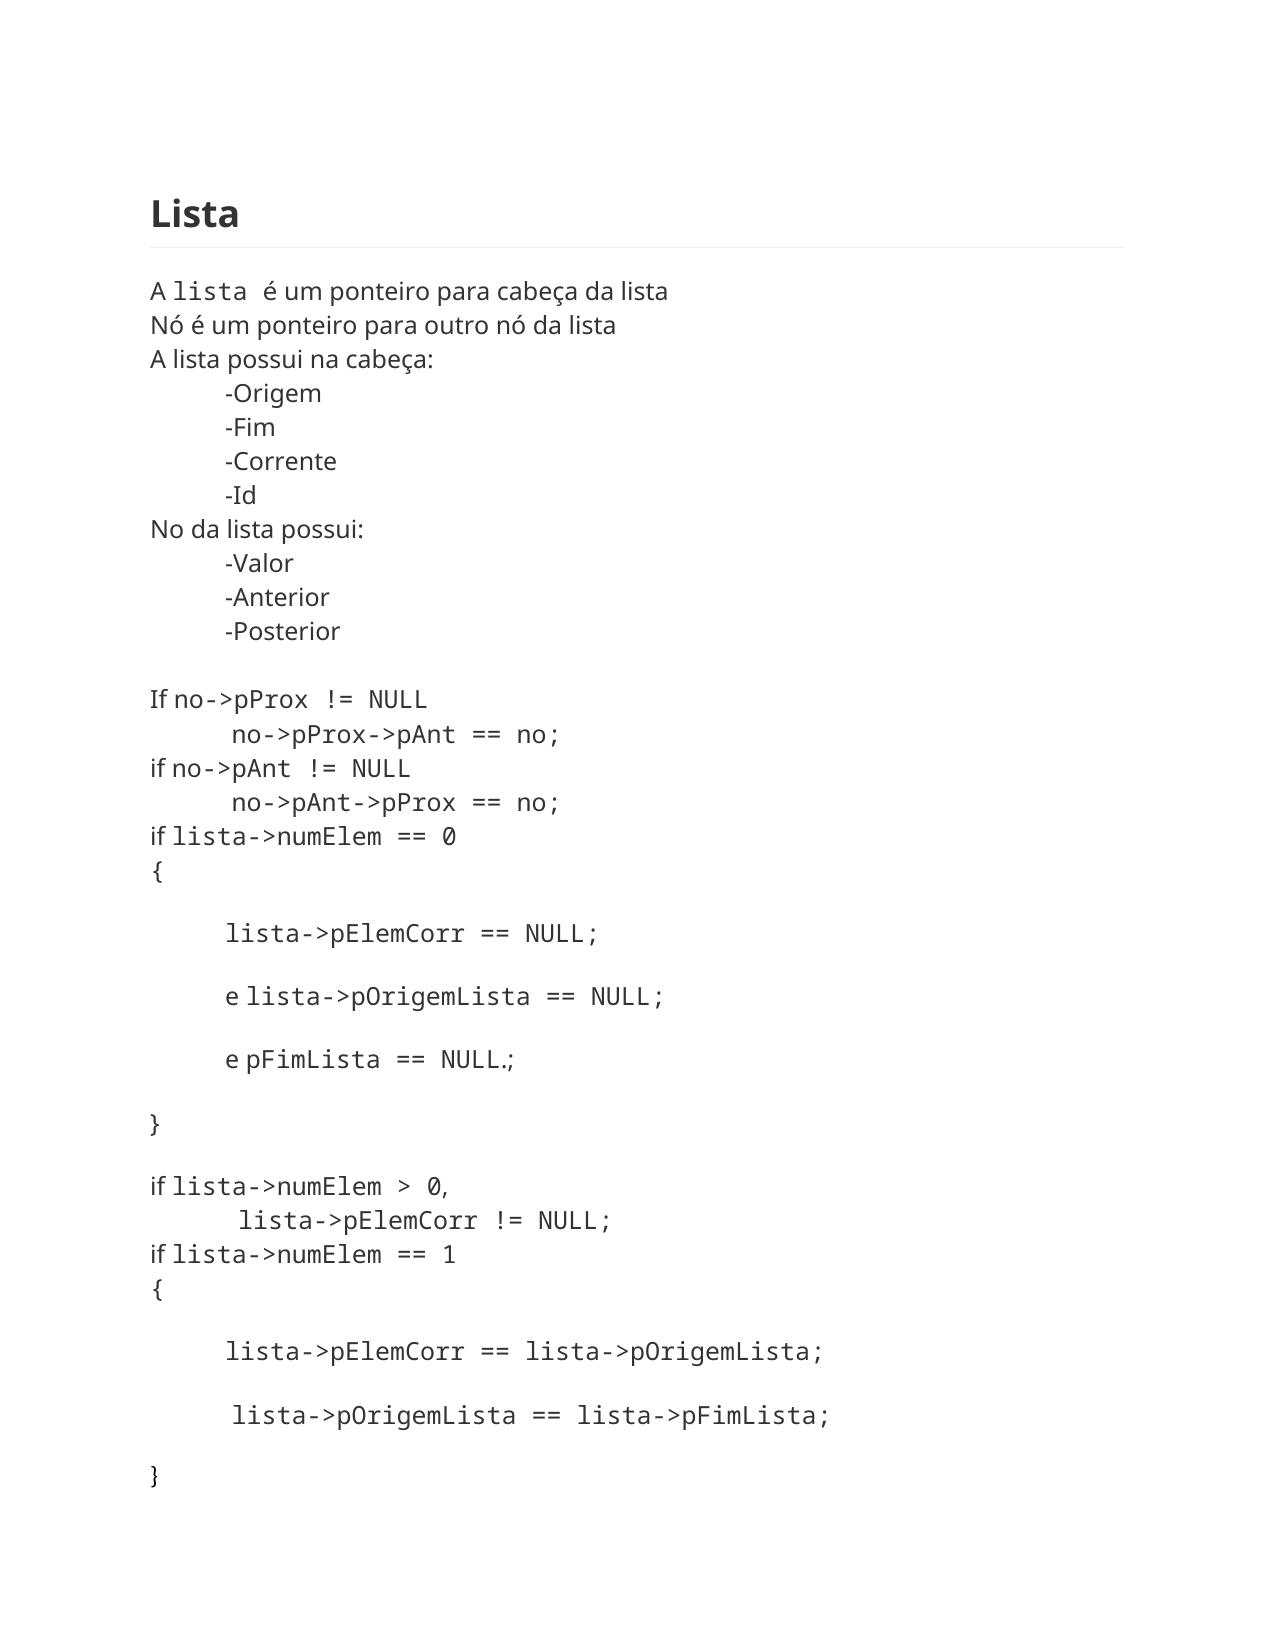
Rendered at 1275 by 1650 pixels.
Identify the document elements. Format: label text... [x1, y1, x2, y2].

text lista->pElemCorr != NULL; [150, 1203, 1125, 1237]
text -Posterior [150, 614, 1125, 648]
text lista->pOrigemLista == lista->pFimLista; [150, 1397, 1125, 1431]
text -Corrente [225, 444, 1125, 478]
text if lista->numElem == 1 [150, 1237, 1125, 1271]
text } [150, 1105, 1125, 1139]
text if no->pAnt != NULL [150, 750, 1125, 784]
text lista->pElemCorr == lista->pOrigemLista; [225, 1334, 1125, 1368]
text e pFimLista == NULL.; [225, 1042, 1125, 1076]
text } [150, 1461, 1125, 1491]
text No da lista possui: [150, 512, 1125, 546]
text -Id [225, 478, 1125, 512]
text If no->pProx != NULL [150, 682, 1125, 716]
text Nó é um ponteiro para outro nó da lista [150, 307, 1125, 342]
text no->pProx->pAnt == no; [150, 716, 1125, 750]
text { [150, 1271, 1125, 1305]
text A lista possui na cabeça: [150, 342, 1125, 376]
text lista->pElemCorr == NULL; [225, 916, 1125, 950]
text if lista->numElem > 0, [150, 1169, 1125, 1203]
text { [150, 852, 1125, 887]
text -Anterior [150, 580, 1125, 614]
text e lista->pOrigemLista == NULL; [225, 979, 1125, 1013]
text A lista é um ponteiro para cabeça da lista [150, 273, 1125, 307]
text -Origem [150, 376, 1125, 410]
text -Fim [150, 410, 1125, 444]
text no->pAnt->pProx == no; [150, 784, 1125, 818]
text Lista [150, 187, 1125, 247]
text -Valor [150, 546, 1125, 580]
text if lista->numElem == 0 [150, 818, 1125, 852]
